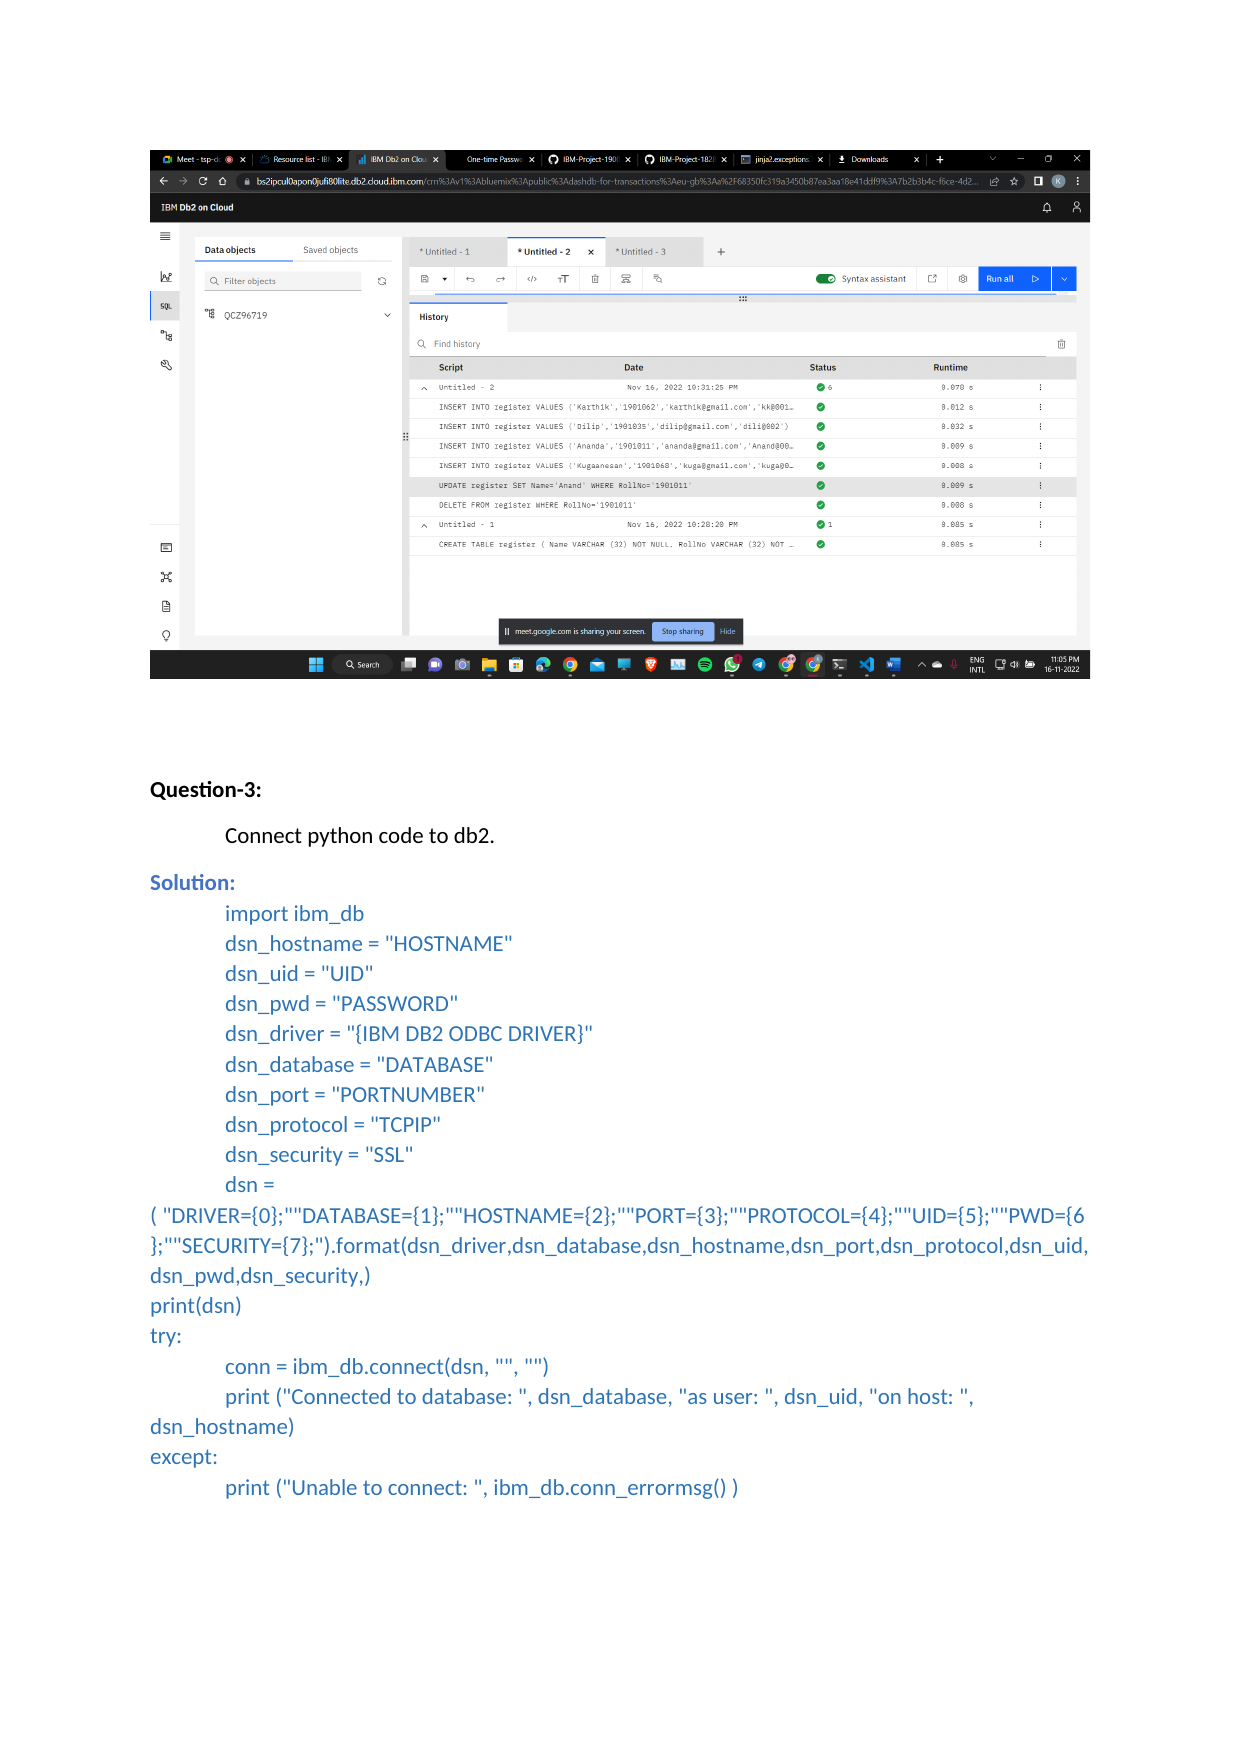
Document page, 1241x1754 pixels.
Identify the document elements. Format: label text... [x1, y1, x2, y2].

text conn = ibm_db.connect(dsn, "", "") [150, 1352, 1090, 1380]
text dsn_uid = "UID" [150, 959, 1090, 987]
text dsn_database = "DATABASE" [150, 1050, 1090, 1078]
text dsn_protocol = "TCPIP" [150, 1110, 1090, 1138]
text import ibm_db [225, 899, 1090, 927]
text dsn_port = "PORTNUMBER" [150, 1080, 1090, 1108]
text dsn_driver = "{IBM DB2 ODBC DRIVER}" [150, 1019, 1090, 1048]
picture [150, 150, 1091, 679]
list Connect python code to db2. [225, 822, 1090, 850]
text Question-3: [150, 775, 1090, 803]
text dsn_hostname = "HOSTNAME" [225, 929, 1090, 957]
text print(dsn) [150, 1291, 1090, 1319]
text dsn_pwd = "PASSWORD" [150, 989, 1090, 1017]
text Solution: [150, 868, 1090, 897]
text print ("Unable to connect: ", ibm_db.conn_errormsg() ) [150, 1473, 1090, 1501]
text dsn_security = "SSL" [150, 1140, 1090, 1168]
text dsn = ( "DRIVER={0};""DATABASE={1};""HOSTNAME={2};""PORT={3};""PROTOCOL={4};""UID={5};""PWD={6};""SECURITY={7};").format(dsn_driver,dsn_database,dsn_hostname,dsn_port,dsn_protocol,dsn_uid,dsn_pwd,dsn_security,) [150, 1171, 1090, 1289]
text print ("Connected to database: ", dsn_database, "as user: ", dsn_uid, "on host: ", dsn_hostname) [150, 1382, 1090, 1440]
text try: [150, 1322, 1090, 1350]
text except: [150, 1442, 1090, 1471]
